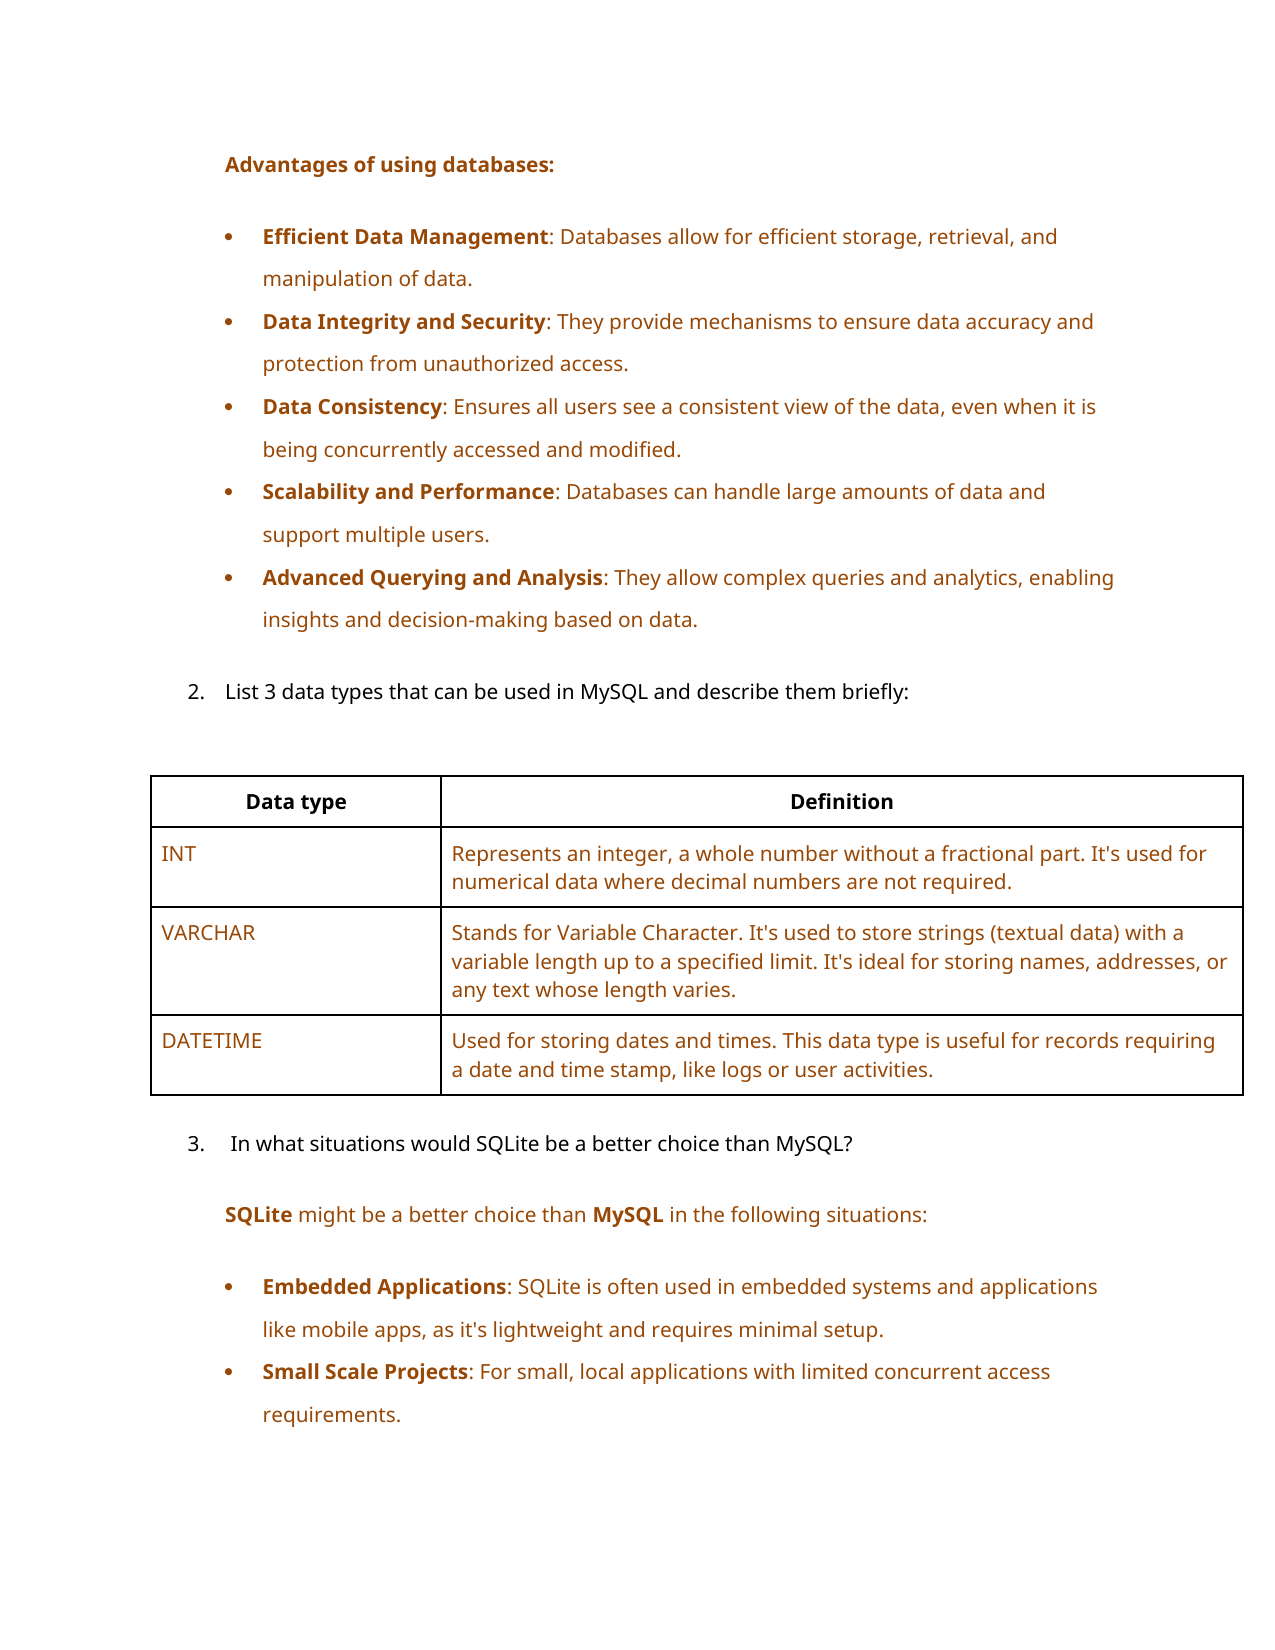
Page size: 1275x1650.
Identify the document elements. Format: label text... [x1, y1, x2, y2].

list Scalability and Performance: Databases can handle large amounts of data and support multiple users. [225, 477, 1125, 548]
table_header Definition [442, 777, 1242, 826]
list In what situations would SQLite be a better choice than MySQL? [187, 1129, 1125, 1157]
list Small Scale Projects: For small, local applications with limited concurrent access requirements. [225, 1357, 1125, 1428]
list Data Consistency: Ensures all users see a consistent view of the data, even when it is being concurrently accessed and modified. [225, 392, 1125, 463]
text SQLite might be a better choice than MySQL in the following situations: [225, 1200, 1125, 1229]
table_header Data type [152, 777, 440, 826]
table_cell Stands for Variable Character. It's used to store strings (textual data) with a variable length up to a specified limit. It's ideal for storing names, addresses, or any text whose length varies. [442, 908, 1242, 1014]
text Advantages of using databases: [225, 150, 1125, 178]
list List 3 data types that can be used in MySQL and describe them briefly: [187, 677, 1125, 705]
table_cell Represents an integer, a whole number without a fractional part. It's used for numerical data where decimal numbers are not required. [442, 828, 1242, 906]
table_cell Used for storing dates and times. This data type is useful for records requiring a date and time stamp, like logs or user activities. [442, 1016, 1242, 1094]
list Advanced Querying and Analysis: They allow complex queries and analytics, enabling insights and decision-making based on data. [225, 563, 1125, 634]
list Data Integrity and Security: They provide mechanisms to ensure data accuracy and protection from unauthorized access. [225, 307, 1125, 378]
table_cell DATETIME [152, 1016, 440, 1094]
table_cell VARCHAR [152, 908, 440, 1014]
list Embedded Applications: SQLite is often used in embedded systems and applications like mobile apps, as it's lightweight and requires minimal setup. [225, 1272, 1125, 1343]
table_cell INT [152, 828, 440, 906]
list Efficient Data Management: Databases allow for efficient storage, retrieval, and manipulation of data. [225, 222, 1125, 293]
